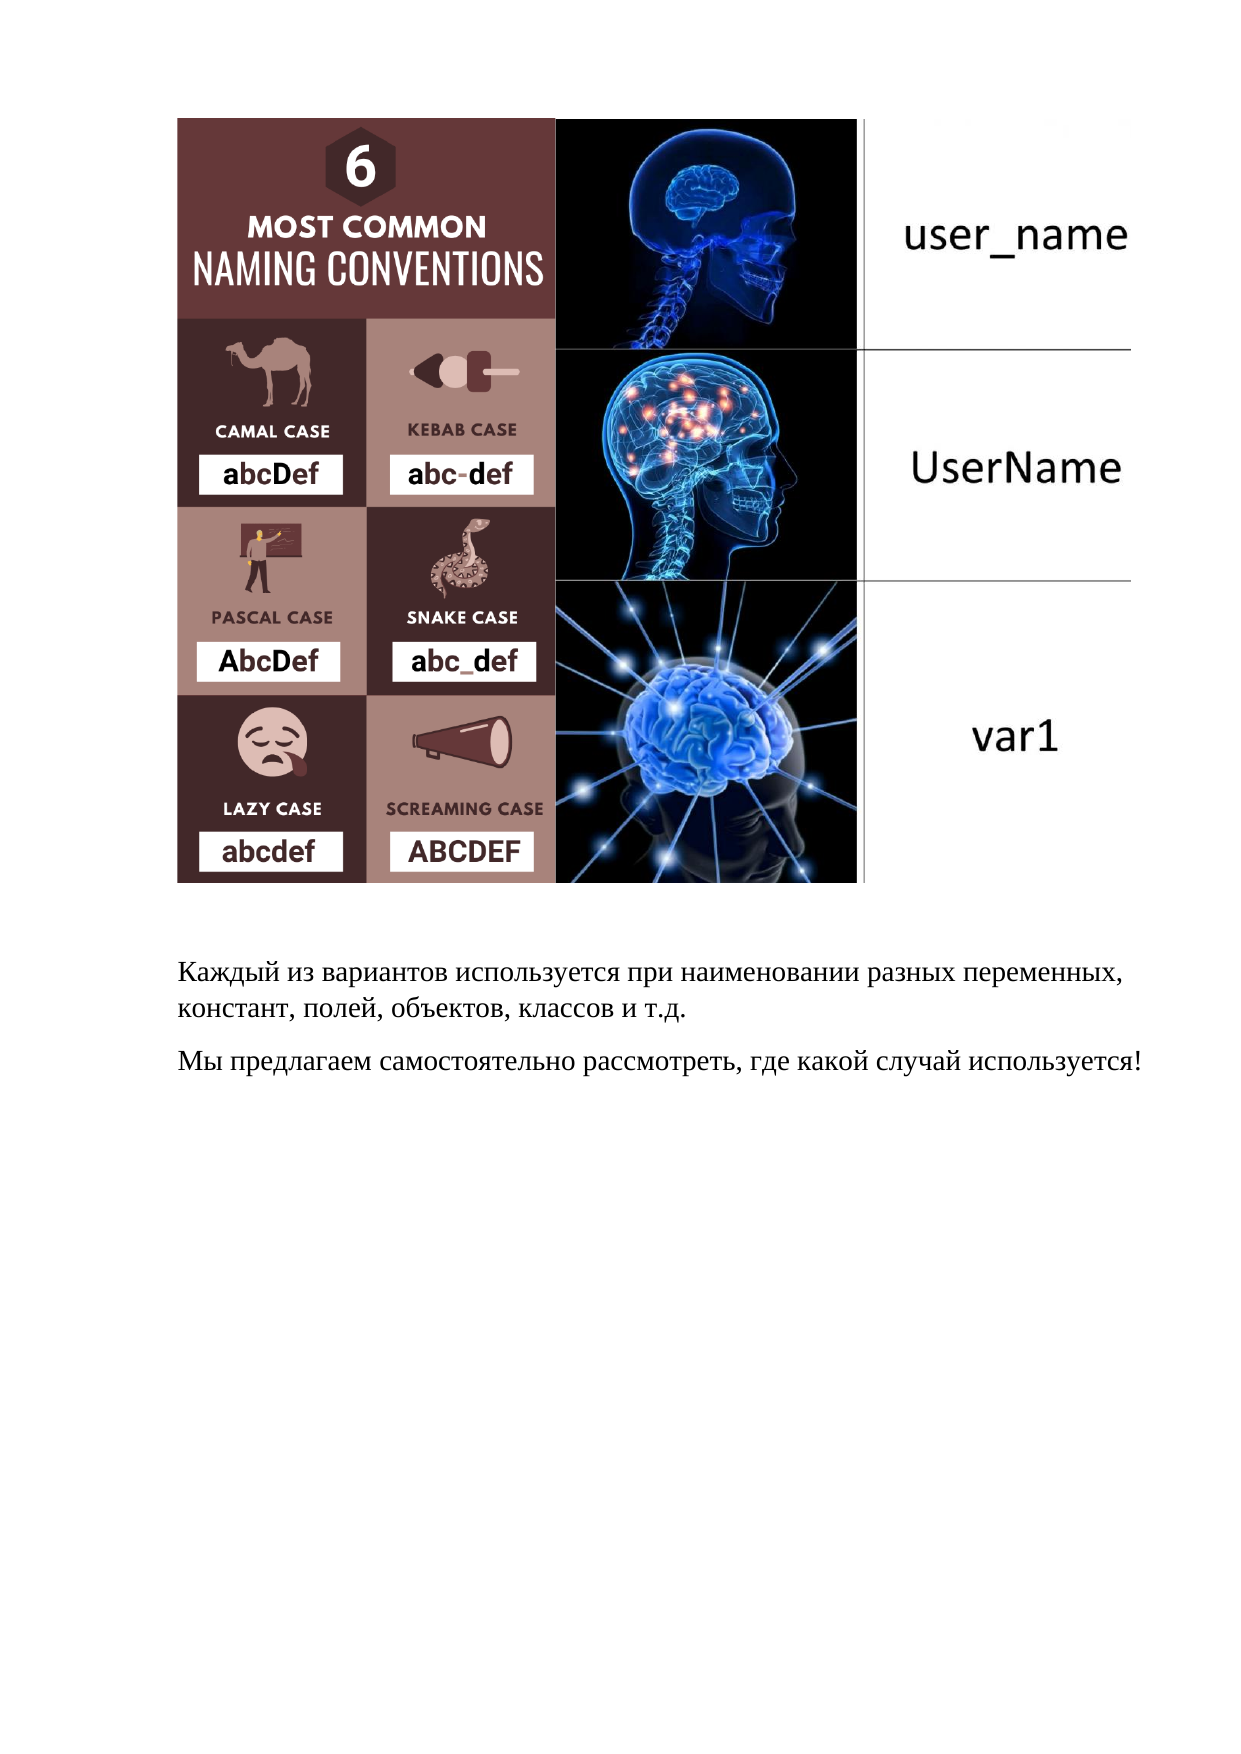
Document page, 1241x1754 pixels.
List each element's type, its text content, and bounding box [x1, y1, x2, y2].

text Каждый из вариантов используется при наименовании разных переменных, констант, полей, объектов, классов и т.д. [177, 954, 1152, 1024]
picture [177, 118, 1131, 883]
text Мы предлагаем самостоятельно рассмотреть, где какой случай используется! [177, 1043, 1152, 1077]
